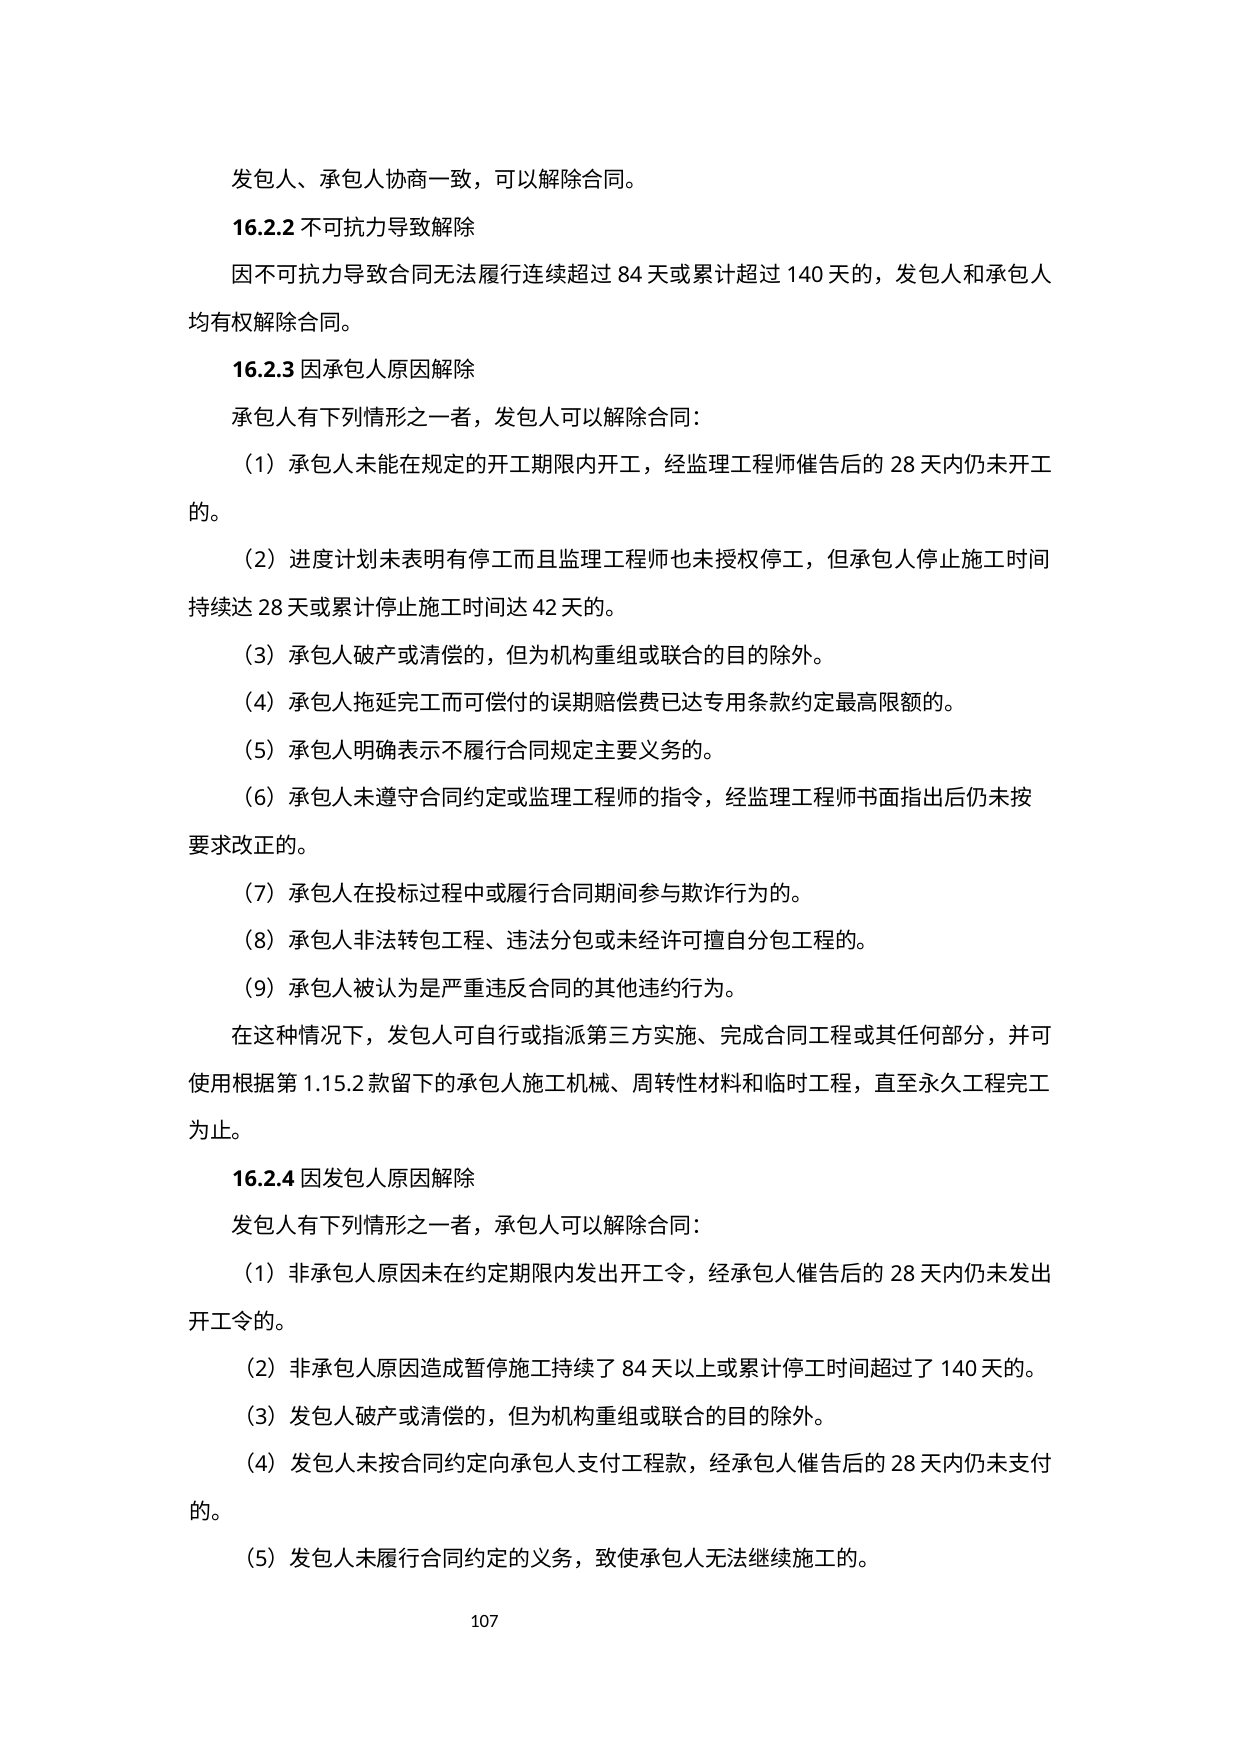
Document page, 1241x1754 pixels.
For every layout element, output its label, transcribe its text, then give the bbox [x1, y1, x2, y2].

text （6）承包人未遵守合同约定或监理工程师的指令，经监理工程师书面指出后仍未按要求改正的。 [188, 780, 1052, 860]
text 发包人、承包人协商一致，可以解除合同。 [188, 162, 1052, 194]
text （3）发包人破产或清偿的，但为机构重组或联合的目的除外。 [189, 1399, 1052, 1431]
text （7）承包人在投标过程中或履行合同期间参与欺诈行为的。 [188, 876, 1052, 907]
text 16.2.4 因发包人原因解除 [188, 1161, 1052, 1193]
text （5）发包人未履行合同约定的义务，致使承包人无法继续施工的。 [189, 1541, 1052, 1573]
text （1）非承包人原因未在约定期限内发出开工令，经承包人催告后的28天内仍未发出开工令的。 [188, 1256, 1052, 1335]
text 16.2.2 不可抗力导致解除 [188, 209, 1052, 241]
text （3）承包人破产或清偿的，但为机构重组或联合的目的除外。 [188, 638, 1052, 669]
text （2）进度计划未表明有停工而且监理工程师也未授权停工，但承包人停止施工时间持续达28天或累计停止施工时间达42天的。 [188, 542, 1052, 622]
text 因不可抗力导致合同无法履行连续超过84天或累计超过140天的，发包人和承包人均有权解除合同。 [188, 257, 1052, 336]
text （1）承包人未能在规定的开工期限内开工，经监理工程师催告后的28天内仍未开工的。 [188, 447, 1052, 527]
text （4）发包人未按合同约定向承包人支付工程款，经承包人催告后的28天内仍未支付的。 [189, 1446, 1052, 1526]
text （5）承包人明确表示不履行合同规定主要义务的。 [188, 733, 1052, 764]
text 16.2.3 因承包人原因解除 [188, 352, 1052, 384]
text 在这种情况下，发包人可自行或指派第三方实施、完成合同工程或其任何部分，并可使用根据第1.15.2款留下的承包人施工机械、周转性材料和临时工程，直至永久工程完工为止。 [188, 1018, 1052, 1145]
text （8）承包人非法转包工程、违法分包或未经许可擅自分包工程的。 [188, 923, 1052, 955]
text （2）非承包人原因造成暂停施工持续了84天以上或累计停工时间超过了140天的。 [189, 1351, 1052, 1383]
text 承包人有下列情形之一者，发包人可以解除合同： [188, 400, 1052, 431]
text （9）承包人被认为是严重违反合同的其他违约行为。 [188, 971, 1052, 1002]
text 发包人有下列情形之一者，承包人可以解除合同： [188, 1208, 1052, 1240]
text （4）承包人拖延完工而可偿付的误期赔偿费已达专用条款约定最高限额的。 [188, 685, 1052, 717]
